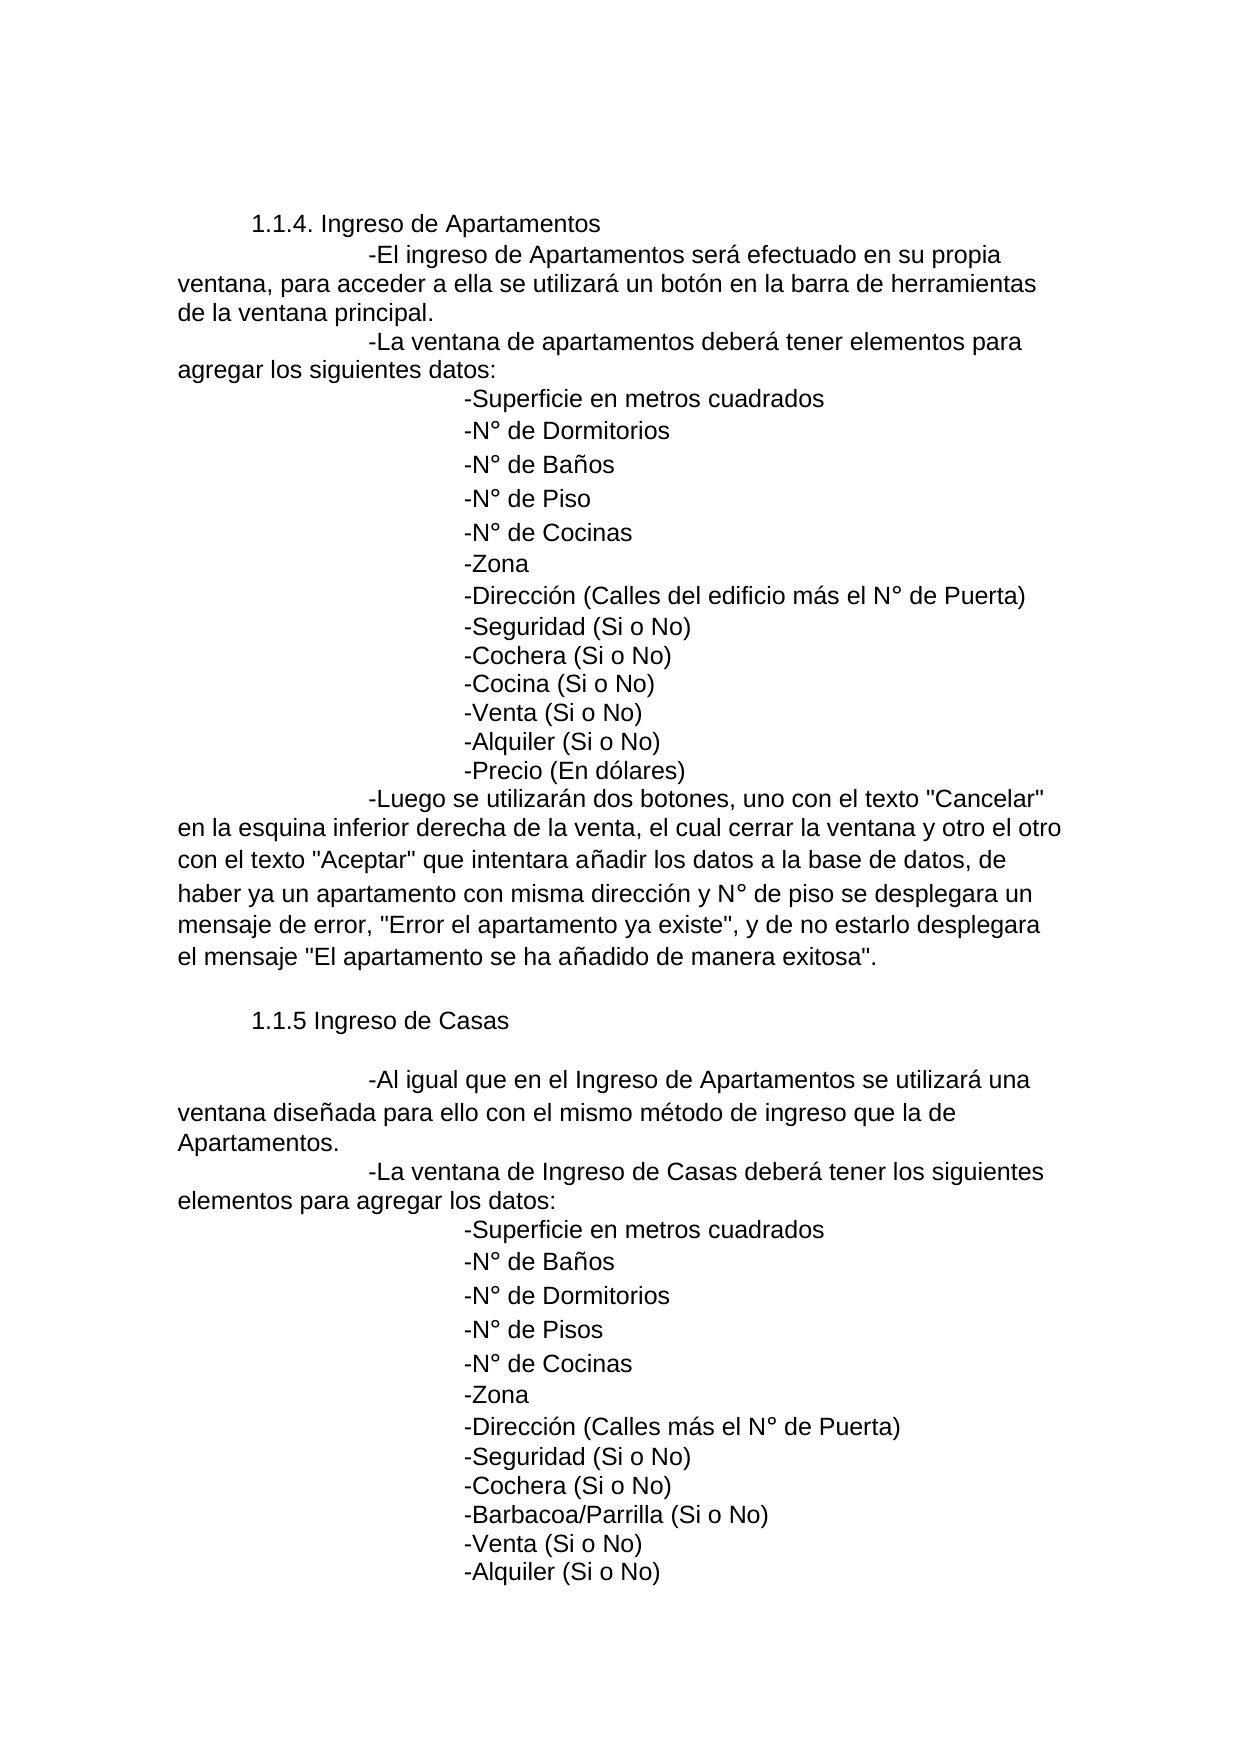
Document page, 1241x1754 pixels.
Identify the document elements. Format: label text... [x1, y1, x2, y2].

text -Cochera (Si o No) [177, 641, 1063, 669]
text -N° de Baños [177, 1243, 1063, 1277]
text -La ventana de apartamentos deberá tener elementos para agregar los siguientes datos: [177, 327, 1063, 384]
text -Seguridad (Si o No) [177, 612, 1063, 641]
text -Alquiler (Si o No) [177, 727, 1063, 756]
text -Dirección (Calles del edificio más el N° de Puerta) [177, 578, 1063, 612]
text -La ventana de Ingreso de Casas deberá tener los siguientes elementos para agregar los datos: [177, 1157, 1063, 1214]
text -Dirección (Calles más el N° de Puerta) [177, 1408, 1063, 1442]
text -Superficie en metros cuadrados [177, 1214, 1063, 1243]
text -El ingreso de Apartamentos será efectuado en su propia ventana, para acceder a ella se utilizará un botón en la barra de herramientas de la ventana principal. [177, 240, 1063, 327]
text -N° de Baños [177, 447, 1063, 481]
text -Alquiler (Si o No) [177, 1557, 1063, 1586]
text -N° de Cocinas [177, 1346, 1063, 1379]
text -Venta (Si o No) [177, 1529, 1063, 1557]
text -Zona [177, 549, 1063, 578]
text -Venta (Si o No) [177, 698, 1063, 727]
subtitle 1.1.5 Ingreso de Casas [177, 1006, 1063, 1034]
text -Barbacoa/Parrilla (Si o No) [177, 1500, 1063, 1529]
text -Seguridad (Si o No) [177, 1442, 1063, 1471]
text -Superficie en metros cuadrados [177, 384, 1063, 413]
text -N° de Pisos [177, 1311, 1063, 1346]
subtitle 1.1.4. Ingreso de Apartamentos [177, 209, 1063, 238]
text -N° de Cocinas [177, 515, 1063, 549]
text -Luego se utilizarán dos botones, uno con el texto "Cancelar" en la esquina inferior derecha de la venta, el cual cerrar la ventana y otro el otro con el texto "Aceptar" que intentara añadir los datos a la base de datos, de haber ya un apartamento con misma dirección y N° de piso se desplegara un mensaje de error, "Error el apartamento ya existe", y de no estarlo desplegara el mensaje "El apartamento se ha añadido de manera exitosa". [177, 784, 1063, 973]
text -Cochera (Si o No) [177, 1471, 1063, 1500]
text -Zona [177, 1379, 1063, 1408]
text -N° de Dormitorios [177, 1277, 1063, 1311]
text -Precio (En dólares) [177, 756, 1063, 784]
text -Cocina (Si o No) [177, 669, 1063, 698]
text -Al igual que en el Ingreso de Apartamentos se utilizará una ventana diseñada para ello con el mismo método de ingreso que la de Apartamentos. [177, 1066, 1063, 1157]
text -N° de Dormitorios [177, 413, 1063, 447]
text -N° de Piso [177, 481, 1063, 515]
